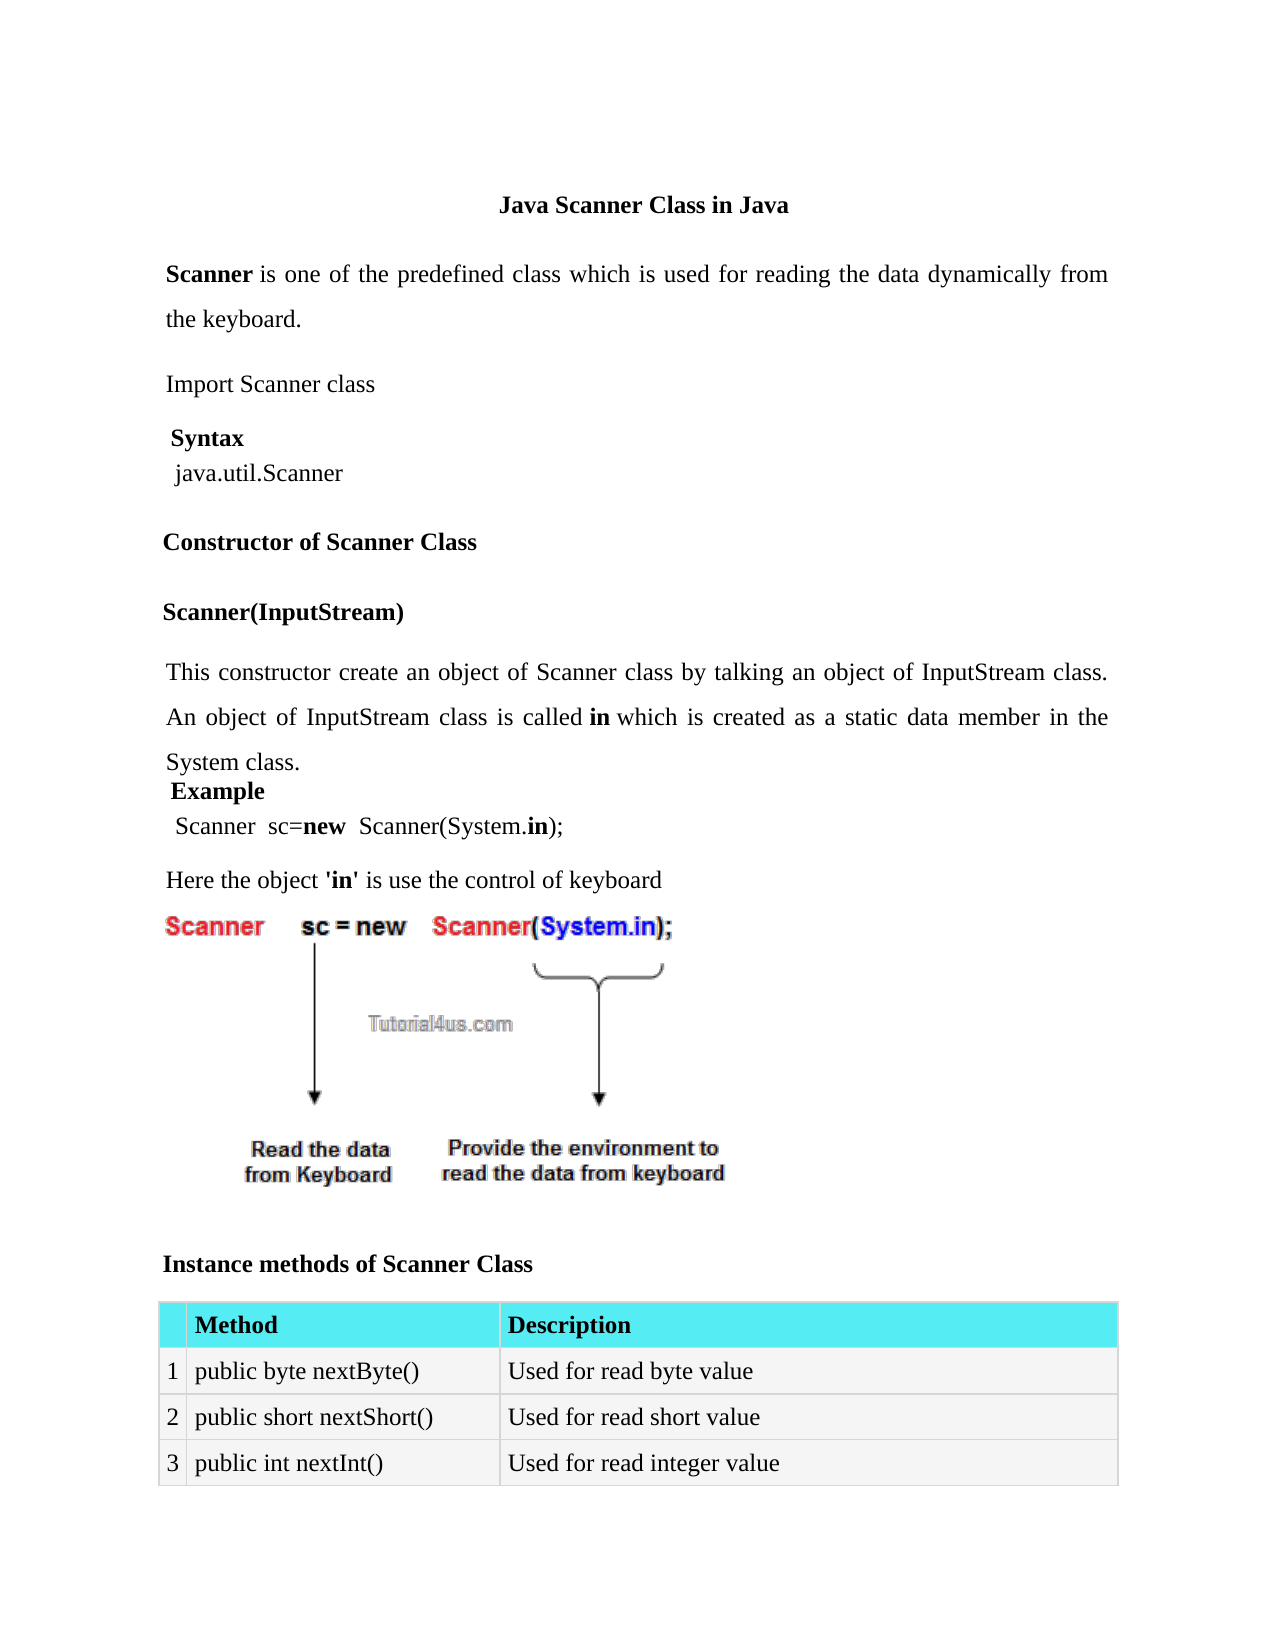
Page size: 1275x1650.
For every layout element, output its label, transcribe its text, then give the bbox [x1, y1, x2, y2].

text Java Scanner Class in Java [162, 191, 1125, 219]
text This constructor create an object of Scanner class by talking an object of InputStream class. An object of InputStream class is called in which is created as a static data member in the System class. [166, 641, 1109, 776]
table_header Description [501, 1303, 1117, 1347]
table_header Method [187, 1303, 499, 1347]
table_cell public short nextShort() [187, 1395, 499, 1439]
text Scanner(InputStream) [162, 597, 1125, 625]
table_header [160, 1303, 186, 1347]
picture [150, 894, 747, 1209]
text Constructor of Scanner Class [162, 527, 1125, 556]
text Here the object 'in' is use the control of keyboard [166, 849, 1109, 894]
text java.util.Scanner [175, 452, 1100, 487]
table_cell Used for read byte value [501, 1348, 1117, 1393]
text Scanner sc=new Scanner(System.in); [175, 805, 1100, 840]
table_cell public int nextInt() [187, 1440, 499, 1485]
text Scanner is one of the predefined class which is used for reading the data dynamically from the keyboard. [166, 243, 1109, 333]
text Import Scanner class [166, 353, 1109, 398]
table_cell Used for read short value [501, 1395, 1117, 1439]
text Instance methods of Scanner Class [162, 1249, 1125, 1277]
text Syntax [170, 423, 1106, 452]
table_cell 3 [160, 1440, 186, 1485]
text Example [170, 776, 1106, 805]
table_cell 1 [160, 1348, 186, 1393]
table_cell 2 [160, 1395, 186, 1439]
table_cell Used for read integer value [501, 1440, 1117, 1485]
table_cell public byte nextByte() [187, 1348, 499, 1393]
